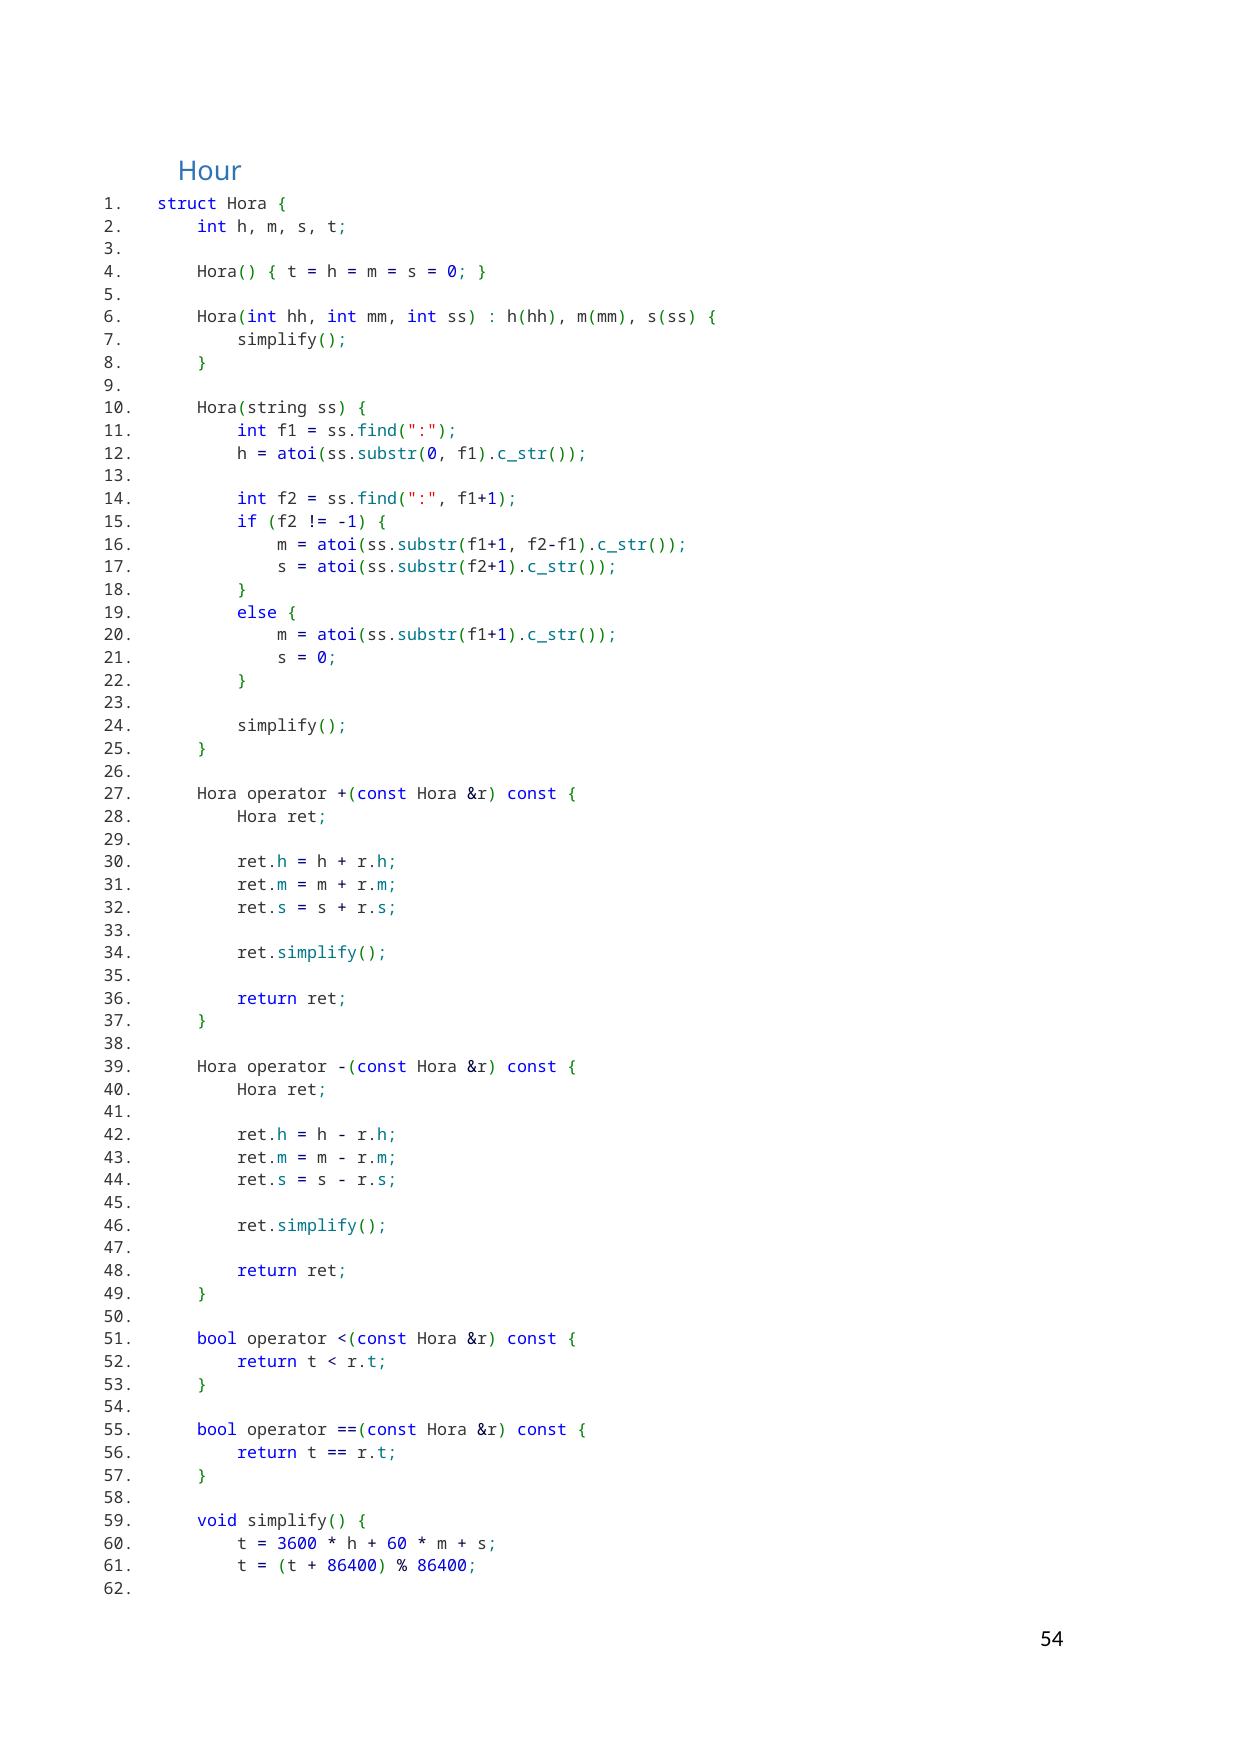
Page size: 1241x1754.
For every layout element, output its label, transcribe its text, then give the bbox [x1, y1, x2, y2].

list void simplify() { [103, 1509, 1063, 1531]
list } [103, 1372, 1063, 1395]
list simplify(); [103, 714, 1063, 737]
list h = atoi(ss.substr(0, f1).c_str()); [103, 441, 1063, 464]
list struct Hora { [103, 192, 1063, 214]
list m = atoi(ss.substr(f1+1, f2-f1).c_str()); [103, 532, 1063, 555]
list } [103, 1282, 1063, 1304]
list return ret; [103, 986, 1063, 1009]
list ret.simplify(); [103, 941, 1063, 964]
list ret.s = s + r.s; [103, 896, 1063, 918]
list int f1 = ss.find(":"); [103, 419, 1063, 441]
list ret.m = m + r.m; [103, 873, 1063, 896]
list ret.s = s - r.s; [103, 1168, 1063, 1191]
list } [103, 1463, 1063, 1486]
list } [103, 668, 1063, 691]
list simplify(); [103, 328, 1063, 351]
list return t == r.t; [103, 1441, 1063, 1463]
list } [103, 351, 1063, 373]
list ret.h = h - r.h; [103, 1123, 1063, 1145]
list m = atoi(ss.substr(f1+1).c_str()); [103, 623, 1063, 646]
list Hora(string ss) { [103, 396, 1063, 419]
list ret.h = h + r.h; [103, 850, 1063, 873]
list } [103, 1009, 1063, 1032]
list t = 3600 * h + 60 * m + s; [103, 1531, 1063, 1554]
list t = (t + 86400) % 86400; [103, 1554, 1063, 1577]
list int f2 = ss.find(":", f1+1); [103, 487, 1063, 509]
list else { [103, 600, 1063, 623]
list s = 0; [103, 646, 1063, 668]
list ret.m = m - r.m; [103, 1145, 1063, 1168]
list int h, m, s, t; [103, 214, 1063, 237]
list return ret; [103, 1259, 1063, 1282]
list s = atoi(ss.substr(f2+1).c_str()); [103, 555, 1063, 578]
list Hora operator -(const Hora &r) const { [103, 1054, 1063, 1077]
list bool operator ==(const Hora &r) const { [103, 1418, 1063, 1441]
list Hora() { t = h = m = s = 0; } [103, 260, 1063, 282]
list Hora operator +(const Hora &r) const { [103, 782, 1063, 805]
list } [103, 737, 1063, 759]
list return t < r.t; [103, 1350, 1063, 1372]
list bool operator <(const Hora &r) const { [103, 1327, 1063, 1350]
list } [103, 578, 1063, 600]
list Hora(int hh, int mm, int ss) : h(hh), m(mm), s(ss) { [103, 305, 1063, 328]
list ret.simplify(); [103, 1213, 1063, 1236]
list Hora ret; [103, 1077, 1063, 1100]
list if (f2 != -1) { [103, 509, 1063, 532]
list Hora ret; [103, 805, 1063, 827]
subtitle Hour [177, 152, 1063, 189]
